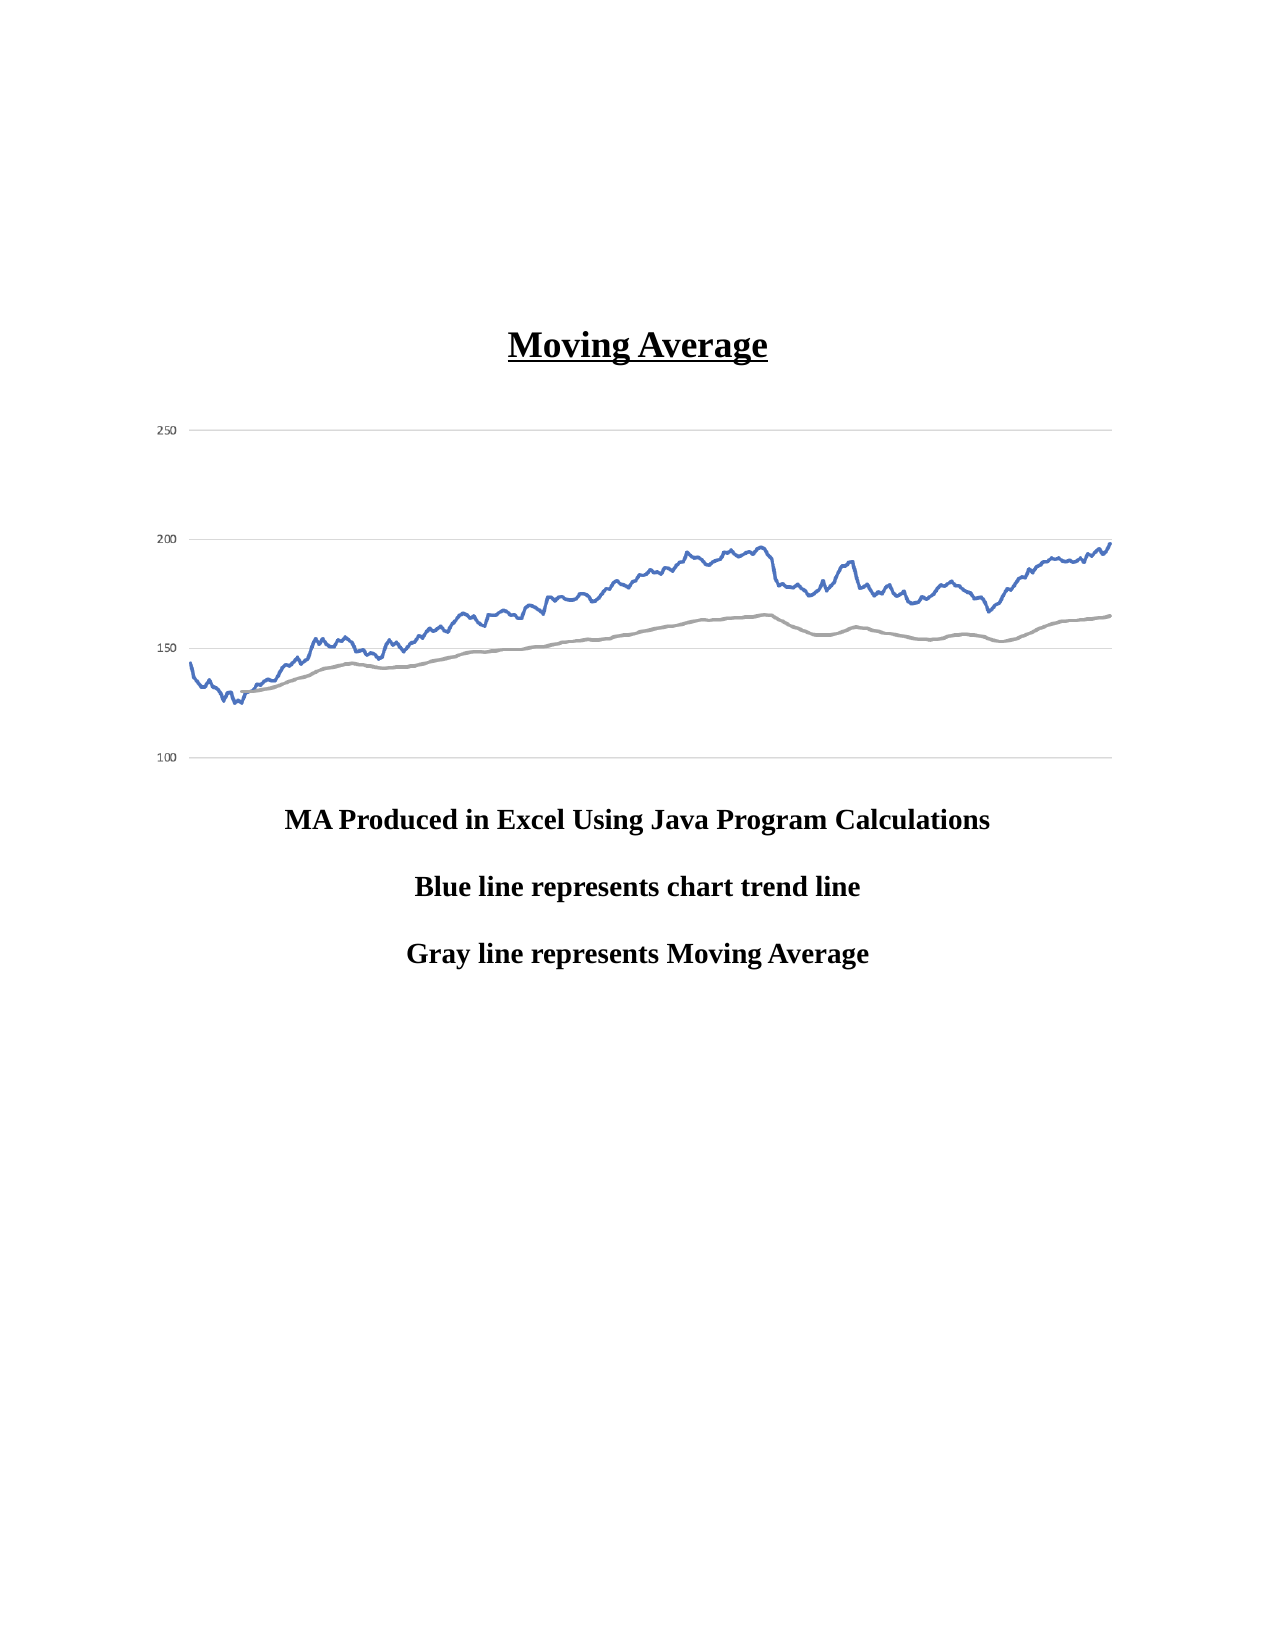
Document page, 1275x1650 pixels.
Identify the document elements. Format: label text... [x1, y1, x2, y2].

text Gray line represents Moving Average [150, 936, 1125, 969]
picture [150, 408, 1125, 772]
text Moving Average [150, 322, 1125, 366]
text MA Produced in Excel Using Java Program Calculations [150, 802, 1125, 835]
text Blue line represents chart trend line [150, 869, 1125, 902]
